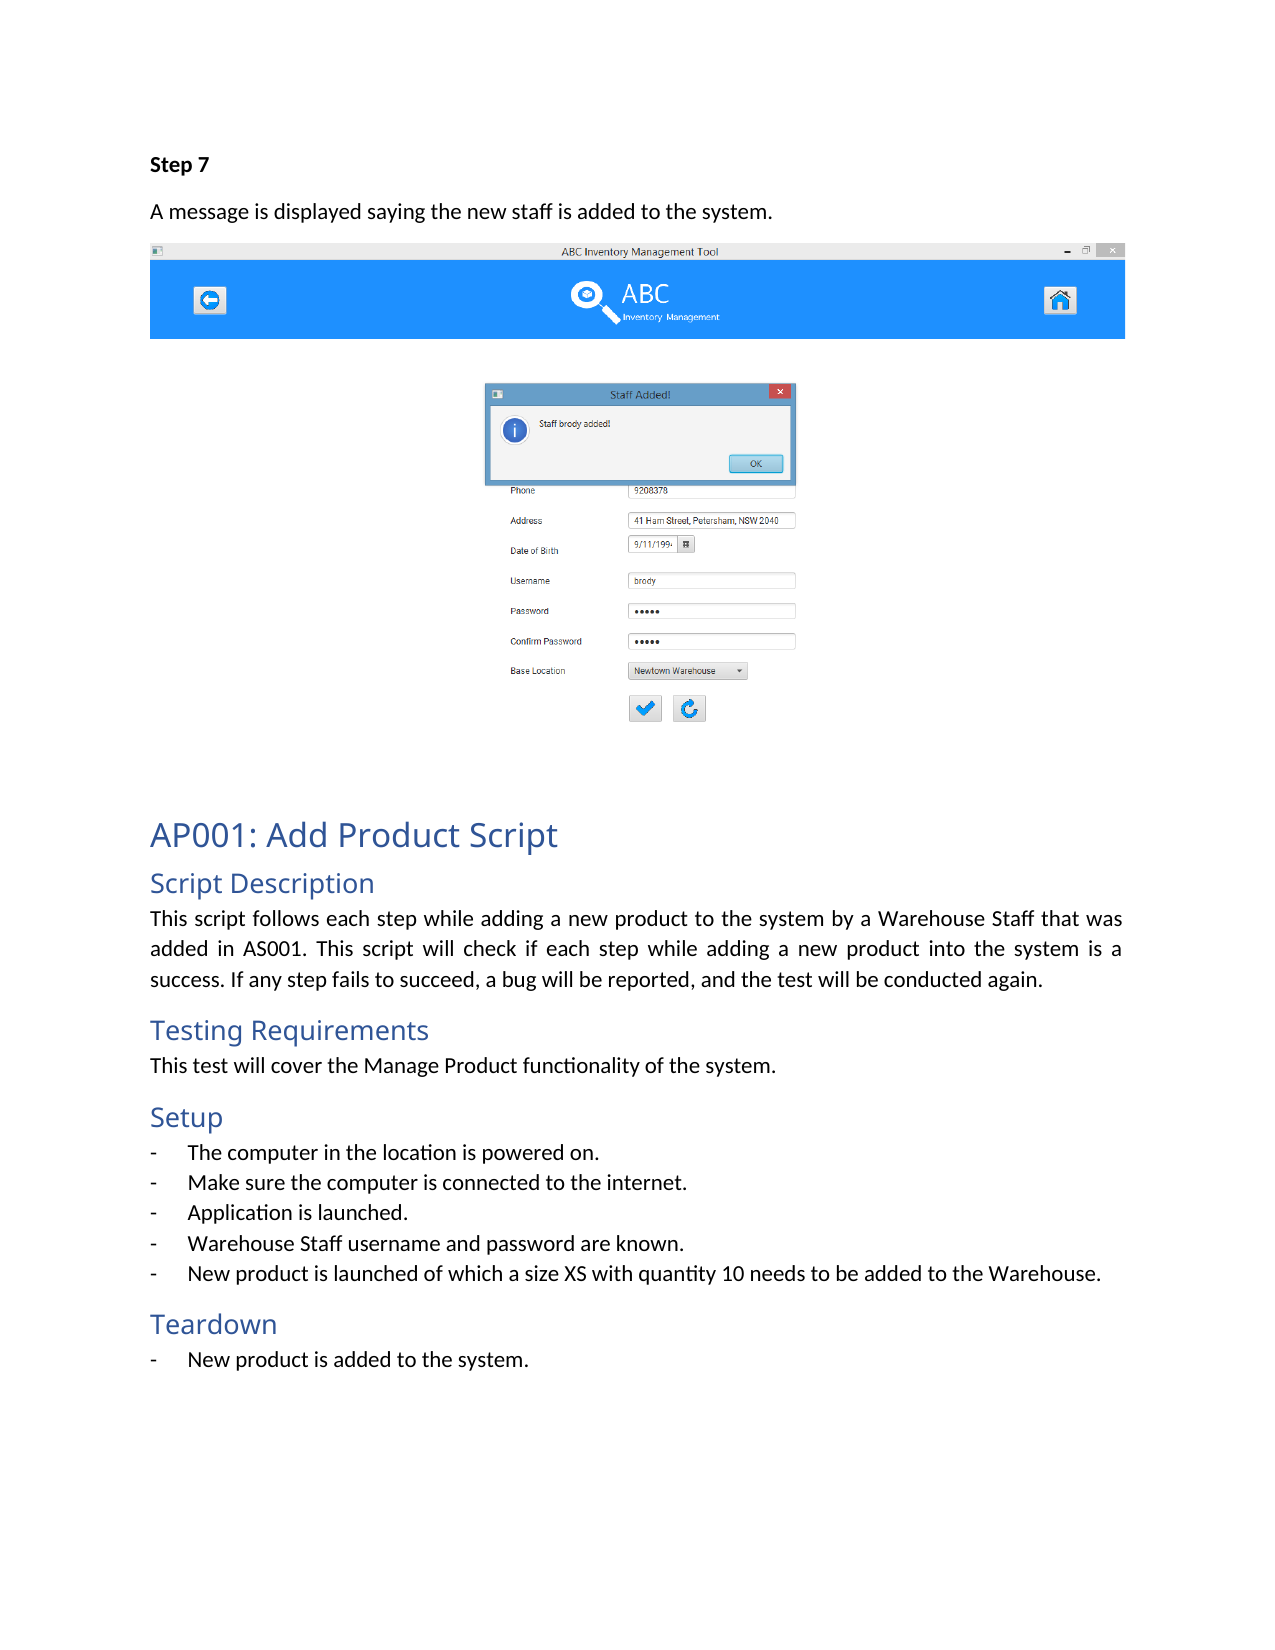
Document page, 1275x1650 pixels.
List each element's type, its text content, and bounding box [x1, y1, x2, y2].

subtitle Setup [150, 1098, 1125, 1135]
list Application is launched. [150, 1198, 1125, 1227]
list The computer in the location is powered on. [150, 1138, 1125, 1166]
subtitle AP001: Add Product Script [150, 811, 1125, 857]
subtitle Testing Requirements [150, 1012, 1125, 1048]
text Step 7 [150, 150, 1125, 178]
text This script follows each step while adding a new product to the system by a Warehouse Staff that was added in AS001. This script will check if each step while adding a new product into the system is a success. If any step fails to succeed, a bug will be reported, and the test will be conducted again. [150, 904, 1125, 993]
list New product is launched of which a size XS with quantity 10 needs to be added to the Warehouse. [150, 1259, 1125, 1287]
list Make sure the computer is connected to the internet. [150, 1168, 1125, 1196]
subtitle Teardown [150, 1306, 1125, 1343]
text A message is displayed saying the new staff is added to the system. [150, 197, 1125, 225]
picture [150, 243, 1125, 785]
list Warehouse Staff username and password are known. [150, 1229, 1125, 1257]
subtitle Script Description [150, 864, 1125, 901]
list New product is added to the system. [150, 1346, 1125, 1374]
text This test will cover the Manage Product functionality of the system. [150, 1051, 1125, 1079]
